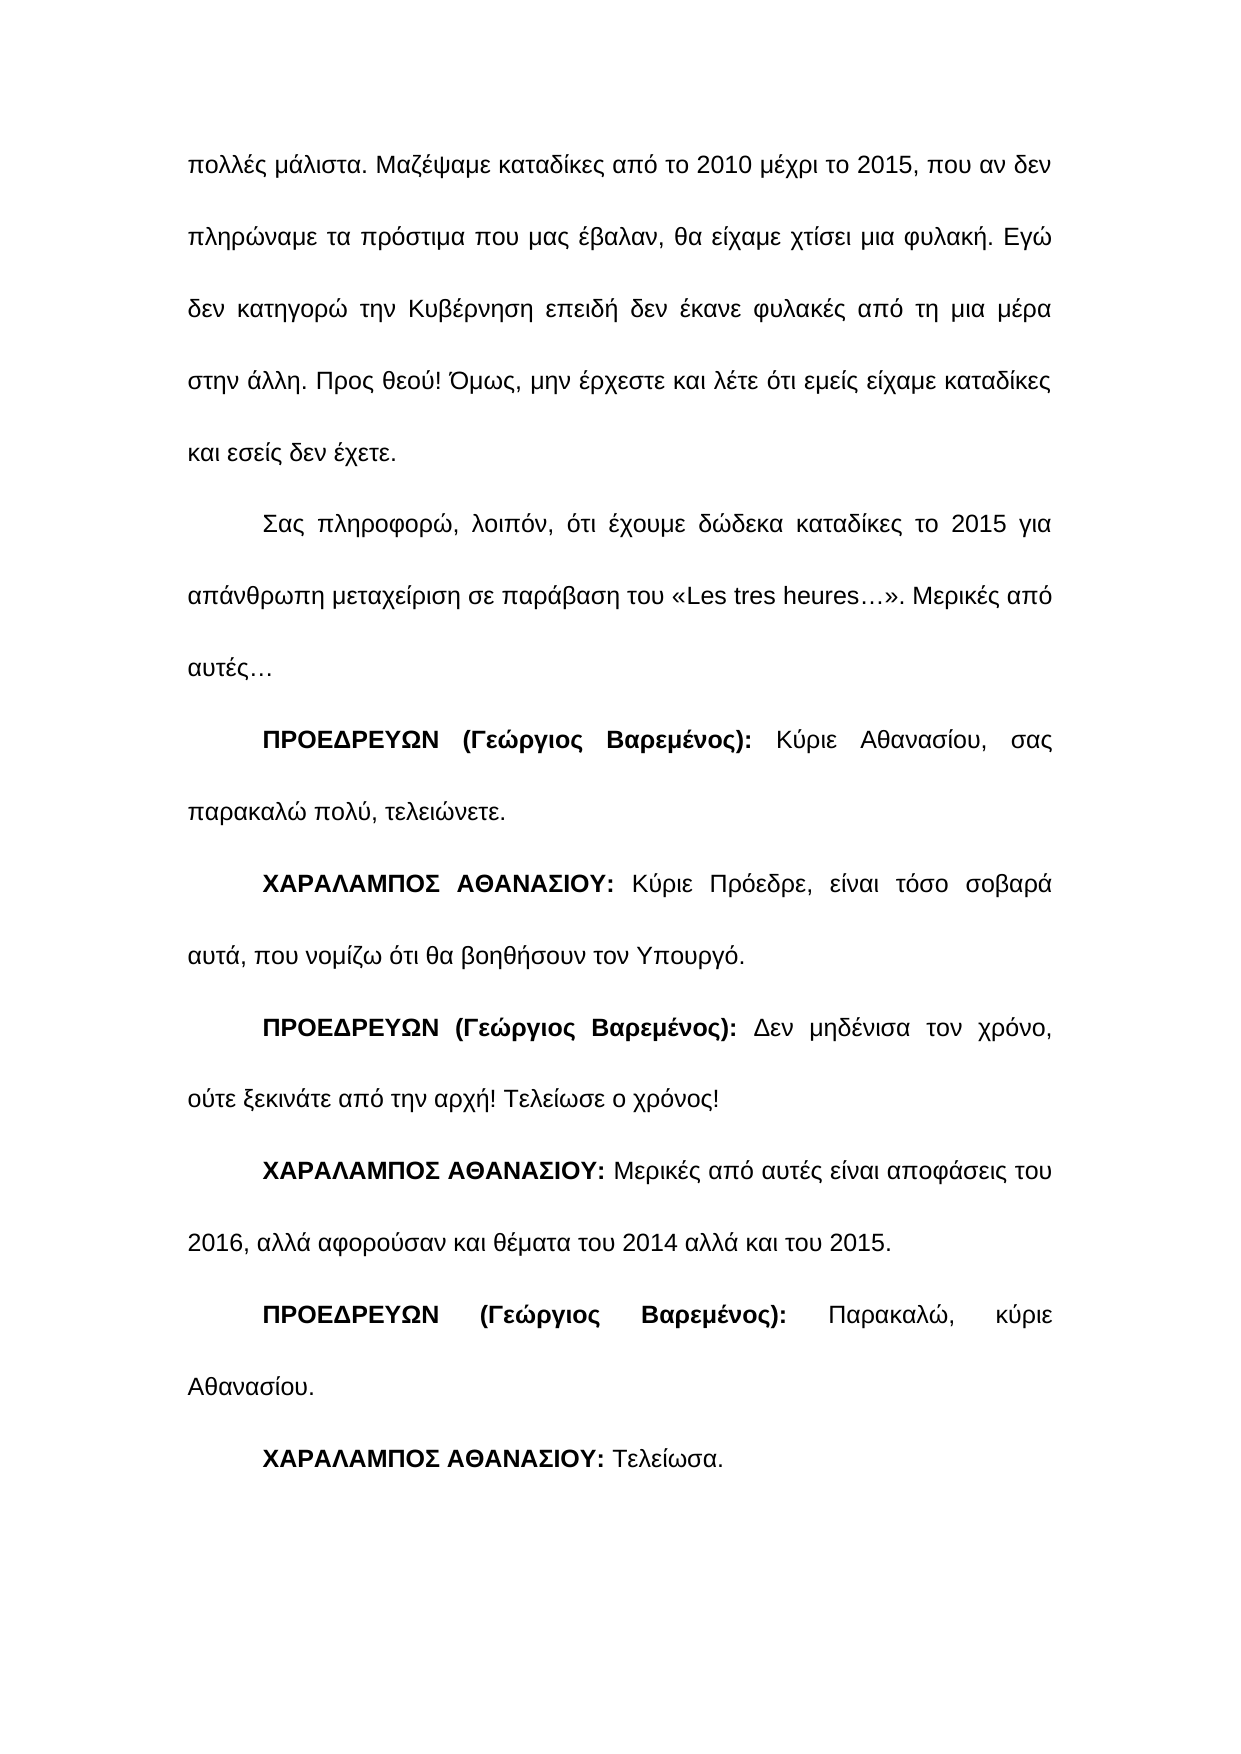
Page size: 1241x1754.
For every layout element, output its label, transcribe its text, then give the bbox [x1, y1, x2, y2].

text ΧΑΡΑΛΑΜΠΟΣ ΑΘΑΝΑΣΙΟΥ: Τελείωσα. [187, 1444, 1053, 1472]
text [187, 150, 1053, 466]
text ΠΡΟΕΔΡΕΥΩΝ (Γεώργιος Βαρεμένος): Κύριε Αθανασίου, σας παρακαλώ πολύ, τελειώνετε. [187, 725, 1053, 826]
text Σας πληροφορώ, λοιπόν, ότι έχουμε δώδεκα καταδίκες το 2015 για απάνθρωπη μεταχείριση σε παράβαση του «Les tres heures…». Μερικές από αυτές… [187, 509, 1053, 682]
text ΠΡΟΕΔΡΕΥΩΝ (Γεώργιος Βαρεμένος): Δεν μηδένισα τον χρόνο, ούτε ξεκινάτε από την αρχή! Τελείωσε ο χρόνος! [187, 1012, 1053, 1113]
text ΠΡΟΕΔΡΕΥΩΝ (Γεώργιος Βαρεμένος): Παρακαλώ, κύριε Αθανασίου. [187, 1300, 1053, 1401]
text ΧΑΡΑΛΑΜΠΟΣ ΑΘΑΝΑΣΙΟΥ: Μερικές από αυτές είναι αποφάσεις του 2016, αλλά αφορούσαν και θέματα του 2014 αλλά και του 2015. [187, 1156, 1053, 1257]
text ΧΑΡΑΛΑΜΠΟΣ ΑΘΑΝΑΣΙΟΥ: Κύριε Πρόεδρε, είναι τόσο σοβαρά αυτά, που νομίζω ότι θα βοηθήσουν τον Υπουργό. [187, 869, 1053, 969]
